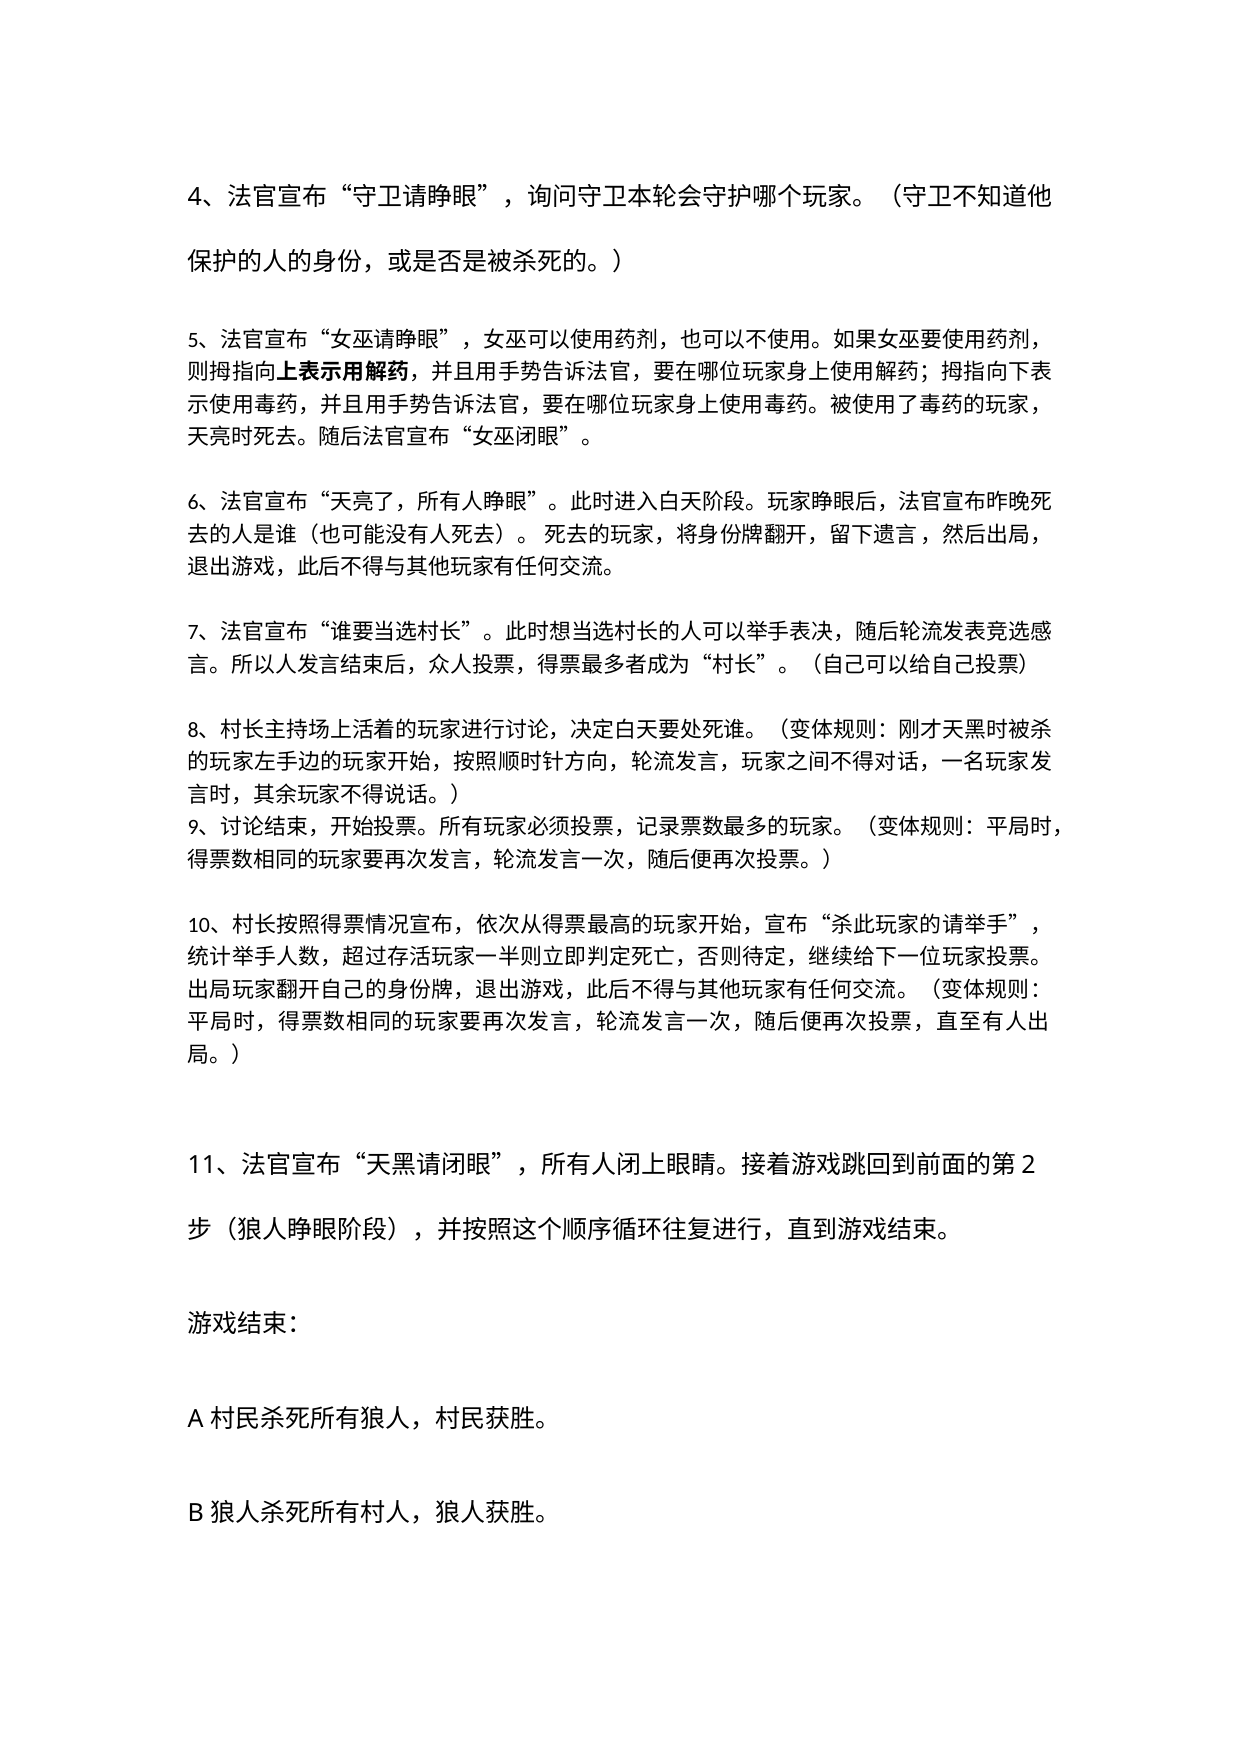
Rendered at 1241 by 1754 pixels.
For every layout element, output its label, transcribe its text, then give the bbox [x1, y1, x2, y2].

text 游戏结束： [187, 1289, 1053, 1354]
text A 村民杀死所有狼人，村民获胜。 [187, 1384, 1053, 1449]
text 11、法官宣布“天黑请闭眼”，所有人闭上眼睛。接着游戏跳回到前面的第2步（狼人睁眼阶段），并按照这个顺序循环往复进行，直到游戏结束。 [187, 1130, 1053, 1260]
text 6、法官宣布“天亮了，所有人睁眼”。此时进入白天阶段。玩家睁眼后，法官宣布昨晚死去的人是谁（也可能没有人死去）。 死去的玩家，将身份牌翻开，留下遗言，然后出局，退出游戏，此后不得与其他玩家有任何交流。 [187, 484, 1053, 581]
text 9、讨论结束，开始投票。所有玩家必须投票，记录票数最多的玩家。（变体规则：平局时，得票数相同的玩家要再次发言，轮流发言一次，随后便再次投票。） [187, 809, 1053, 874]
text B 狼人杀死所有村人，狼人获胜。 [187, 1478, 1053, 1543]
text 10、村长按照得票情况宣布，依次从得票最高的玩家开始，宣布“杀此玩家的请举手”，统计举手人数，超过存活玩家一半则立即判定死亡，否则待定，继续给下一位玩家投票。出局玩家翻开自己的身份牌，退出游戏，此后不得与其他玩家有任何交流。（变体规则：平局时，得票数相同的玩家要再次发言，轮流发言一次，随后便再次投票，直至有人出局。） [187, 906, 1053, 1069]
text 4、法官宣布“守卫请睁眼”，询问守卫本轮会守护哪个玩家。（守卫不知道他保护的人的身份，或是否是被杀死的。） [187, 162, 1053, 292]
text 8、村长主持场上活着的玩家进行讨论，决定白天要处死谁。（变体规则：刚才天黑时被杀的玩家左手边的玩家开始，按照顺时针方向，轮流发言，玩家之间不得对话，一名玩家发言时，其余玩家不得说话。） [187, 711, 1053, 809]
text 5、法官宣布“女巫请睁眼”，女巫可以使用药剂，也可以不使用。如果女巫要使用药剂，则拇指向上表示用解药，并且用手势告诉法官，要在哪位玩家身上使用解药；拇指向下表示使用毒药，并且用手势告诉法官，要在哪位玩家身上使用毒药。被使用了毒药的玩家，天亮时死去。随后法官宣布“女巫闭眼”。 [187, 321, 1053, 451]
text 7、法官宣布“谁要当选村长”。此时想当选村长的人可以举手表决，随后轮流发表竞选感言。所以人发言结束后，众人投票，得票最多者成为“村长”。（自己可以给自己投票） [187, 614, 1053, 679]
